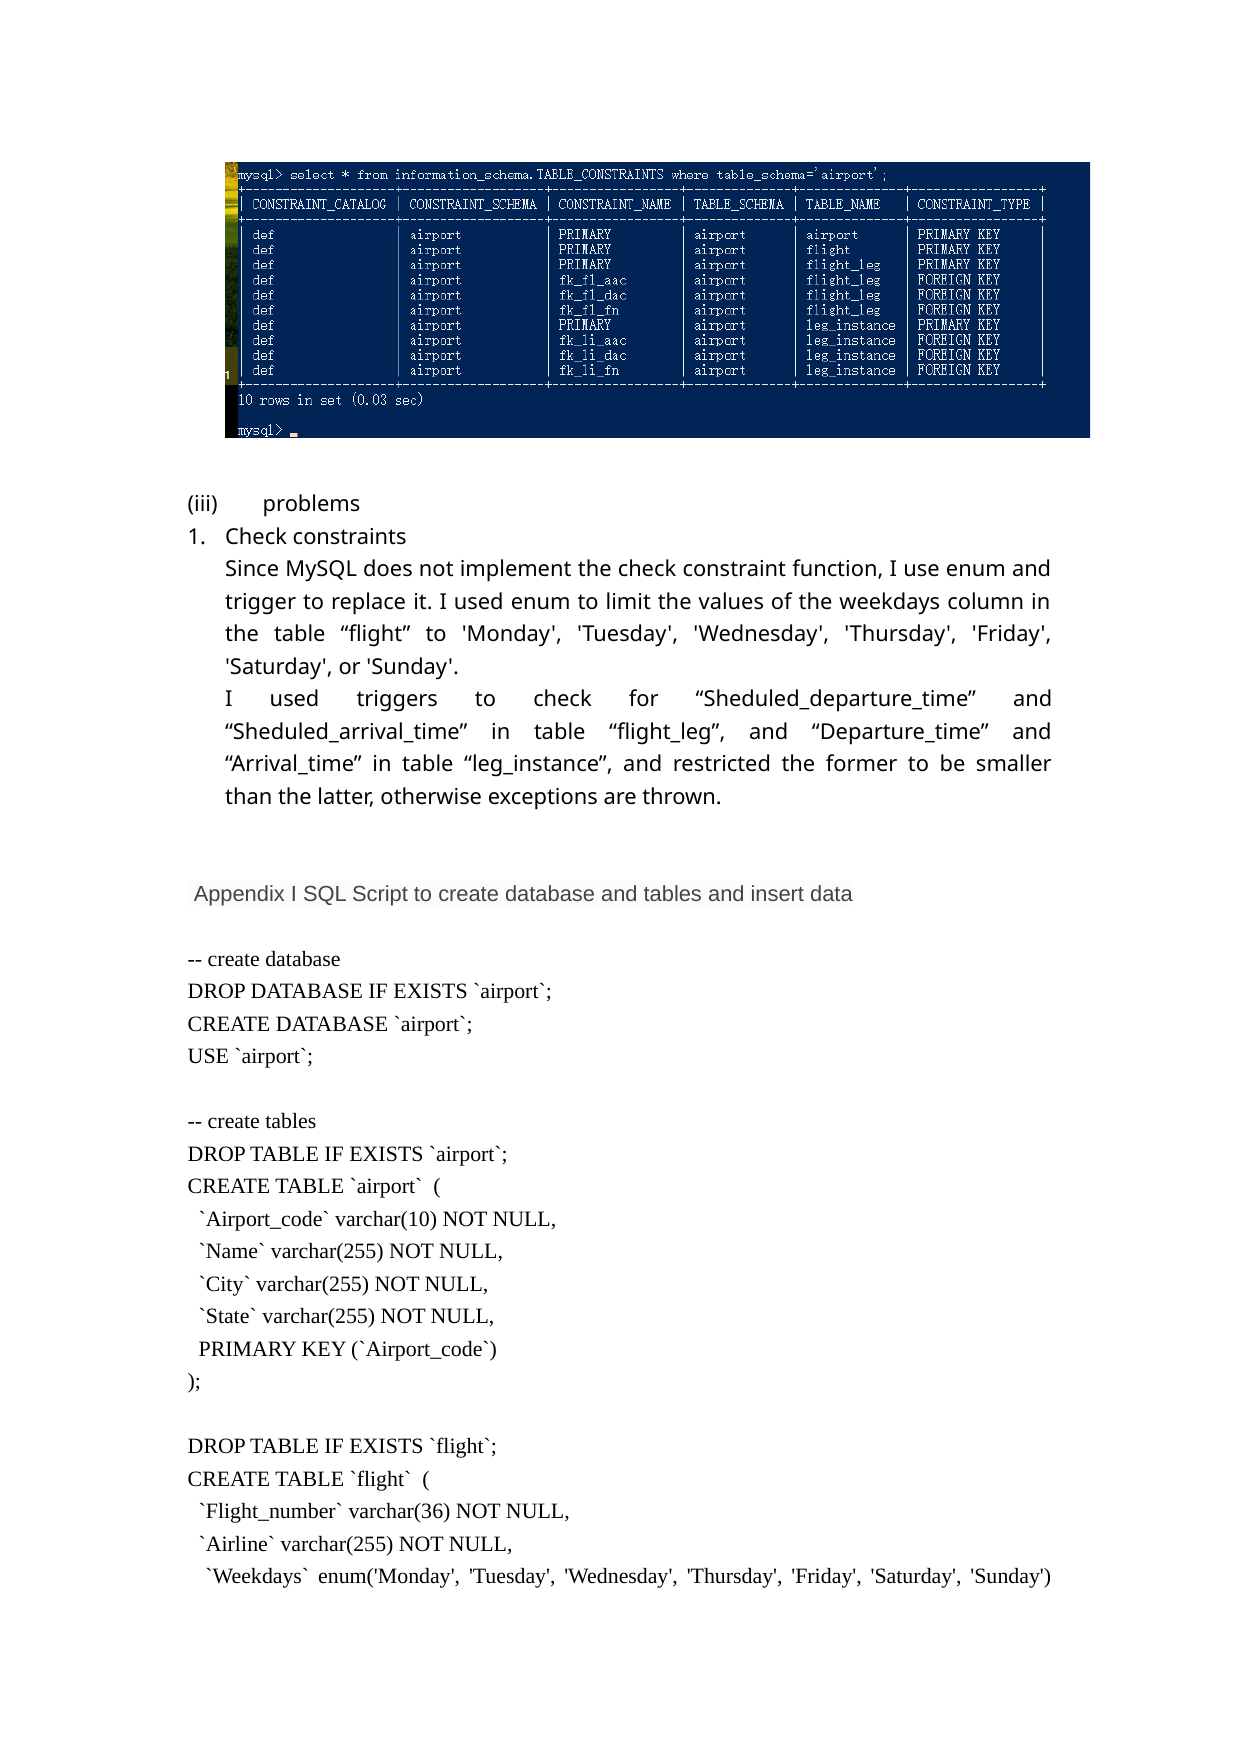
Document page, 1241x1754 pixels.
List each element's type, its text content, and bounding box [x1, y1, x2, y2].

text `Airline` varchar(255) NOT NULL, [187, 1527, 1053, 1559]
text CREATE TABLE `flight` ( [187, 1462, 1053, 1494]
text -- create database [187, 942, 1053, 974]
text Appendix I SQL Script to create database and tables and insert data [187, 877, 1053, 909]
list problems [187, 487, 1053, 519]
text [187, 1559, 1053, 1592]
text `Flight_number` varchar(36) NOT NULL, [187, 1494, 1053, 1527]
text `City` varchar(255) NOT NULL, [187, 1267, 1053, 1299]
text ); [187, 1364, 1053, 1397]
text PRIMARY KEY (`Airport_code`) [187, 1332, 1053, 1364]
list I used triggers to check for “Sheduled_departure_time” and “Sheduled_arrival_time” in table “flight_leg”, and “Departure_time” and “Arrival_time” in table “leg_instance”, and restricted the former to be smaller than the latter, otherwise exceptions are thrown. [225, 682, 1053, 812]
text `Name` varchar(255) NOT NULL, [187, 1234, 1053, 1267]
picture [225, 162, 1091, 438]
text DROP TABLE IF EXISTS `flight`; [187, 1429, 1053, 1462]
text USE `airport`; [187, 1039, 1053, 1072]
text DROP DATABASE IF EXISTS `airport`; [187, 974, 1053, 1007]
text CREATE DATABASE `airport`; [187, 1007, 1053, 1039]
list Check constraints [187, 519, 1053, 552]
text `Airport_code` varchar(10) NOT NULL, [187, 1202, 1053, 1234]
text CREATE TABLE `airport` ( [187, 1169, 1053, 1202]
text DROP TABLE IF EXISTS `airport`; [187, 1137, 1053, 1169]
text -- create tables [187, 1104, 1053, 1137]
list Since MySQL does not implement the check constraint function, I use enum and trigger to replace it. I used enum to limit the values of the weekdays column in the table “flight” to 'Monday', 'Tuesday', 'Wednesday', 'Thursday', 'Friday', 'Saturday', or 'Sunday'. [225, 552, 1053, 682]
text `State` varchar(255) NOT NULL, [187, 1299, 1053, 1332]
